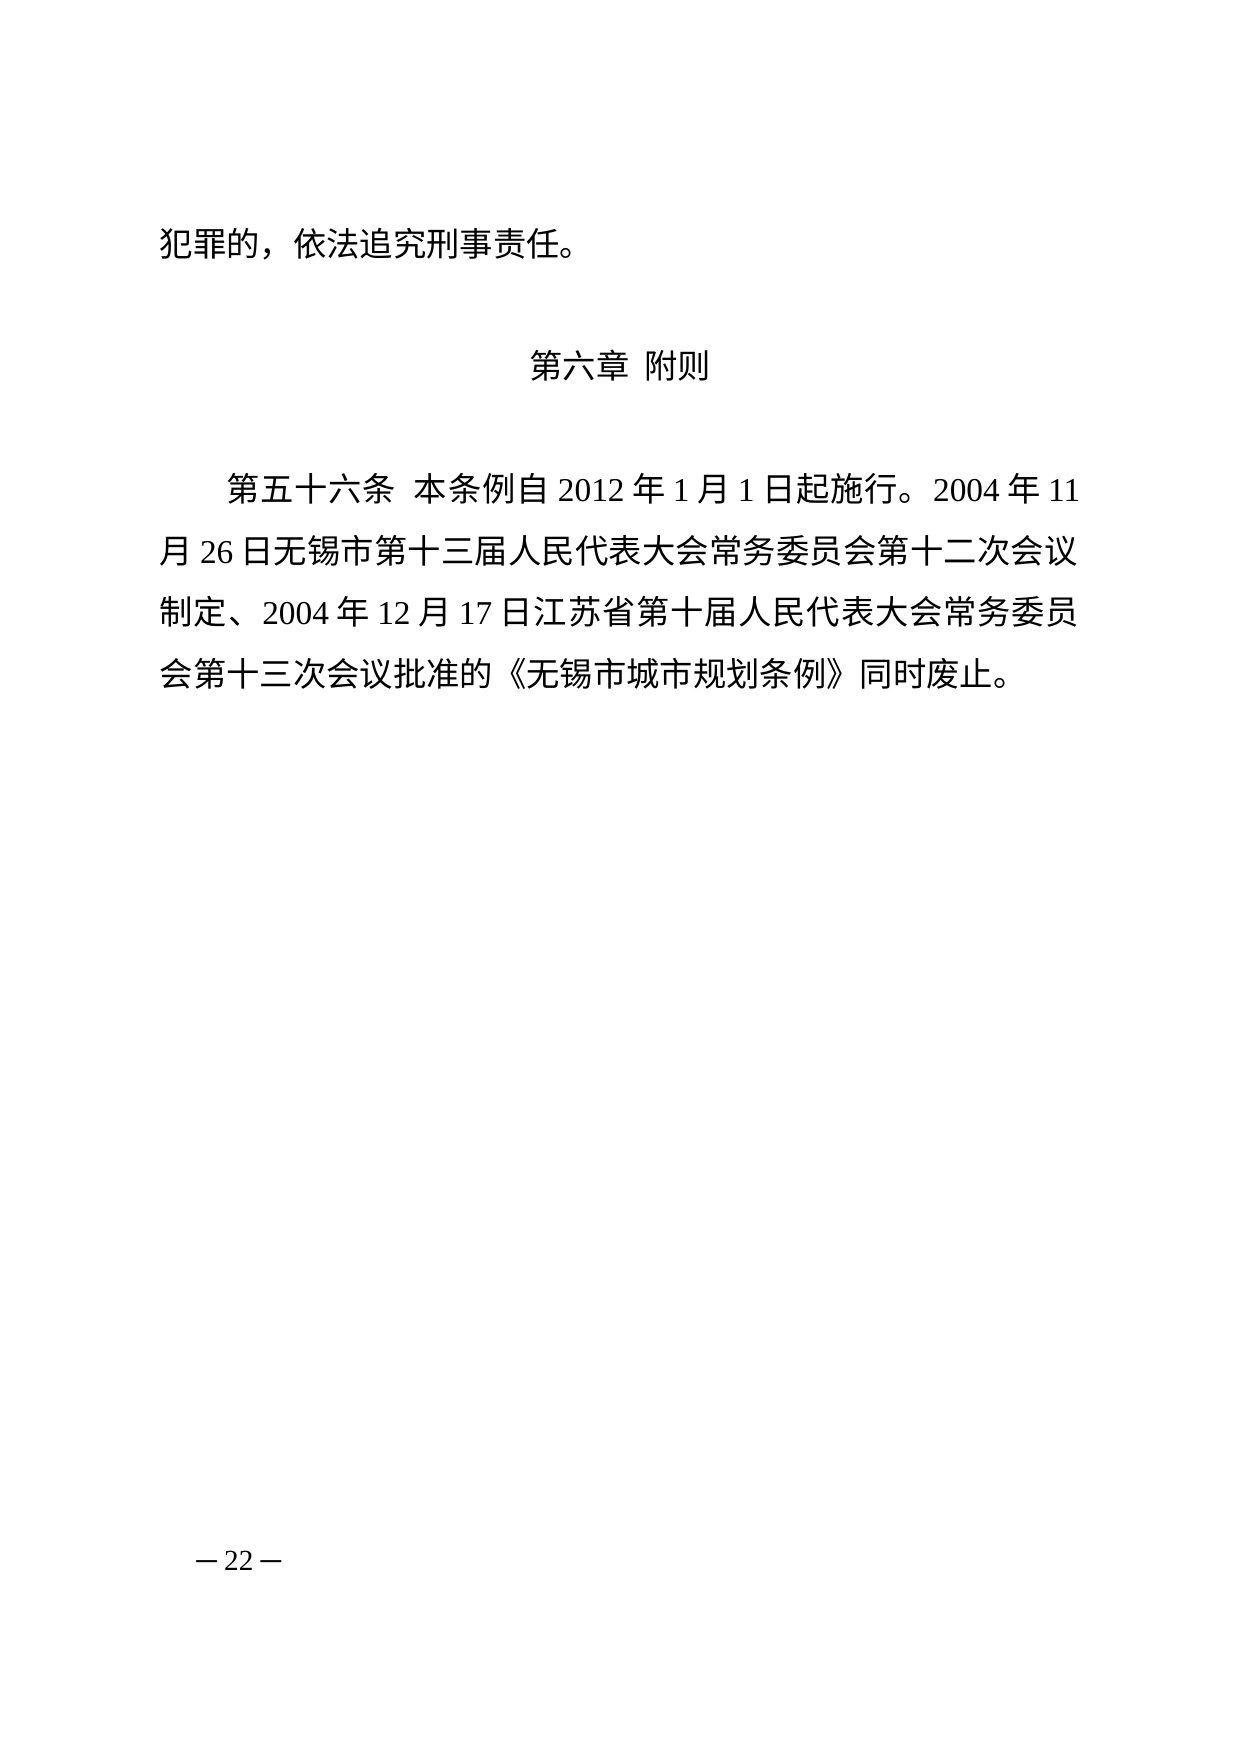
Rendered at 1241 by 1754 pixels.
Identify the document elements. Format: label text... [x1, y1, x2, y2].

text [159, 207, 1081, 268]
text 第五十六条 本条例自施行。无锡市第十三届人民代表大会常务委员会第十二次会议制定、江苏省第十届人民代表大会常务委员会第十三次会议批准的《无锡市城市规划条例》同时废止。 [159, 453, 1081, 698]
text 第六章 附则 [159, 330, 1081, 391]
